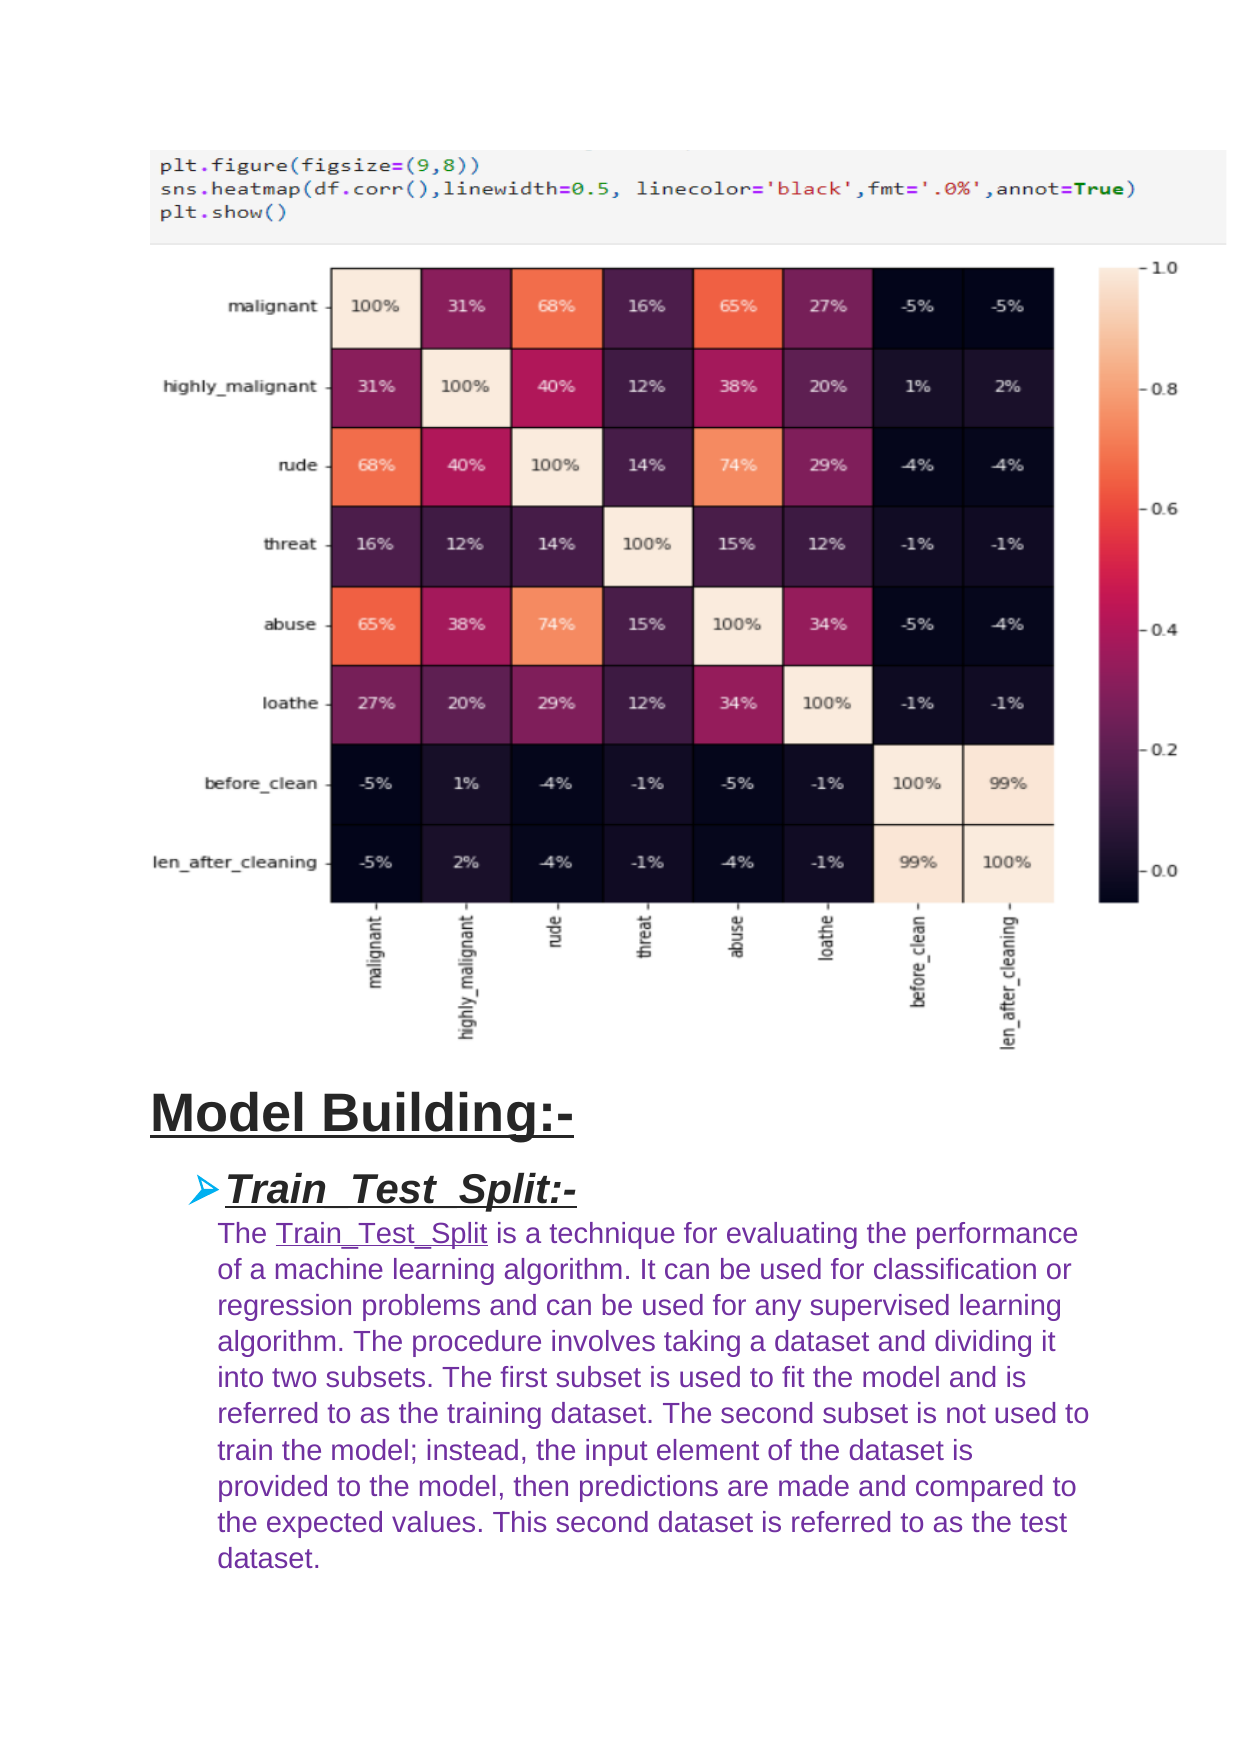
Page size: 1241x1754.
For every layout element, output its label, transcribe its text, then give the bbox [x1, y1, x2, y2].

text Model Building:- [150, 1081, 1090, 1143]
subtitle Train_Test_Split:- [187, 1164, 1090, 1212]
text The Train_Test_Split is a technique for evaluating the performance of a machine learning algorithm. It can be used for classification or regression problems and can be used for any supervised learning algorithm. The procedure involves taking a dataset and dividing it into two subsets. The first subset is used to fit the model and is referred to as the training dataset. The second subset is not used to train the model; instead, the input element of the dataset is provided to the model, then predictions are made and compared to the expected values. This second dataset is referred to as the test dataset. [217, 1216, 1090, 1574]
picture [150, 150, 1227, 1060]
